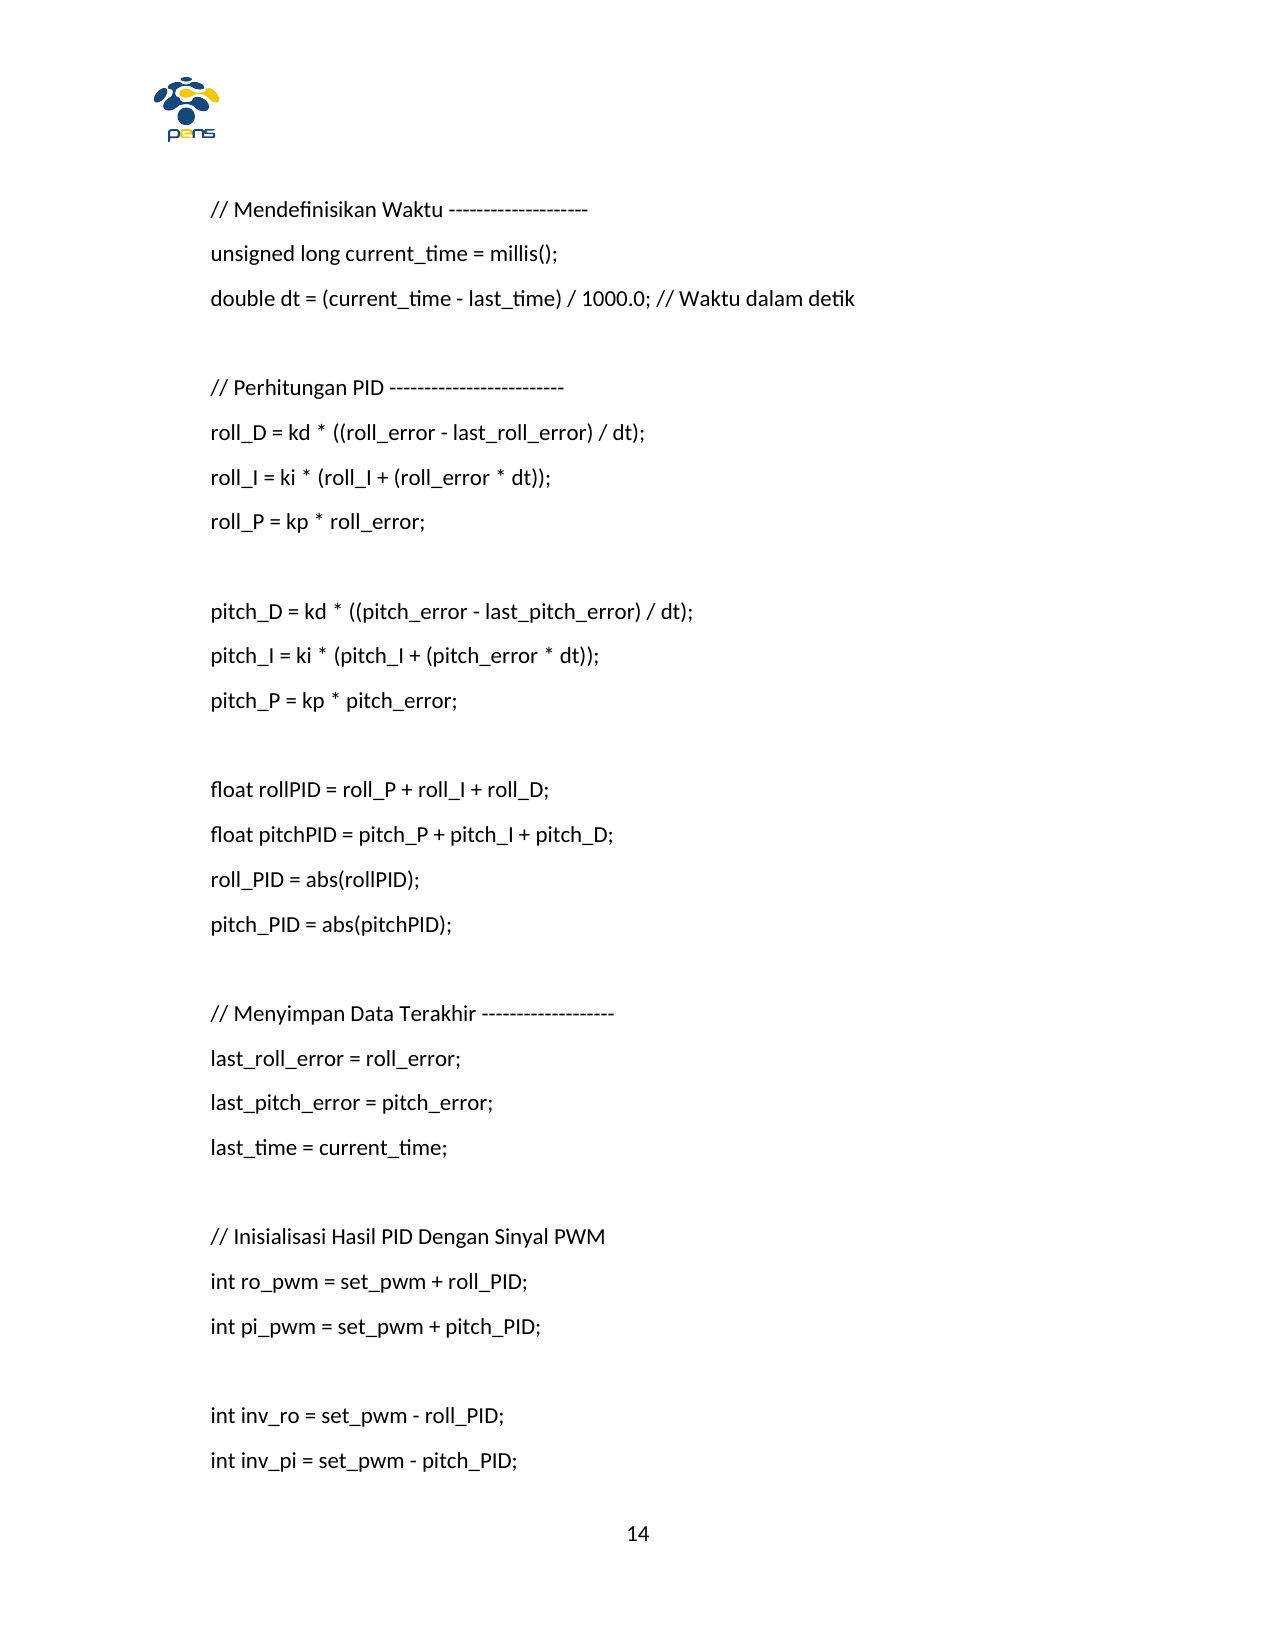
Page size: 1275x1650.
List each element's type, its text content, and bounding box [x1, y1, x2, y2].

text last_roll_error = roll_error; [150, 1044, 1125, 1072]
text int inv_pi = set_pwm - pitch_PID; [150, 1446, 1125, 1474]
text pitch_I = ki * (pitch_I + (pitch_error * dt)); [150, 642, 1125, 669]
text roll_D = kd * ((roll_error - last_roll_error) / dt); [150, 418, 1125, 446]
text int pi_pwm = set_pwm + pitch_PID; [150, 1312, 1125, 1340]
picture [150, 75, 223, 144]
text pitch_PID = abs(pitchPID); [150, 910, 1125, 938]
text double dt = (current_time - last_time) / 1000.0; // Waktu dalam detik [150, 284, 1125, 312]
text roll_I = ki * (roll_I + (roll_error * dt)); [150, 463, 1125, 491]
text roll_PID = abs(rollPID); [150, 865, 1125, 893]
text int ro_pwm = set_pwm + roll_PID; [150, 1267, 1125, 1295]
text // Perhitungan PID ------------------------- [150, 373, 1125, 401]
text float rollPID = roll_P + roll_I + roll_D; [150, 776, 1125, 804]
text // Inisialisasi Hasil PID Dengan Sinyal PWM [150, 1222, 1125, 1251]
text pitch_P = kp * pitch_error; [150, 686, 1125, 714]
text int inv_ro = set_pwm - roll_PID; [150, 1401, 1125, 1429]
text unsigned long current_time = millis(); [150, 239, 1125, 267]
text roll_P = kp * roll_error; [150, 507, 1125, 536]
text float pitchPID = pitch_P + pitch_I + pitch_D; [150, 820, 1125, 848]
text // Menyimpan Data Terakhir ------------------- [150, 999, 1125, 1027]
text last_pitch_error = pitch_error; [150, 1088, 1125, 1116]
text pitch_D = kd * ((pitch_error - last_pitch_error) / dt); [150, 597, 1125, 625]
text // Mendefinisikan Waktu -------------------- [150, 195, 1125, 223]
text last_time = current_time; [150, 1133, 1125, 1161]
